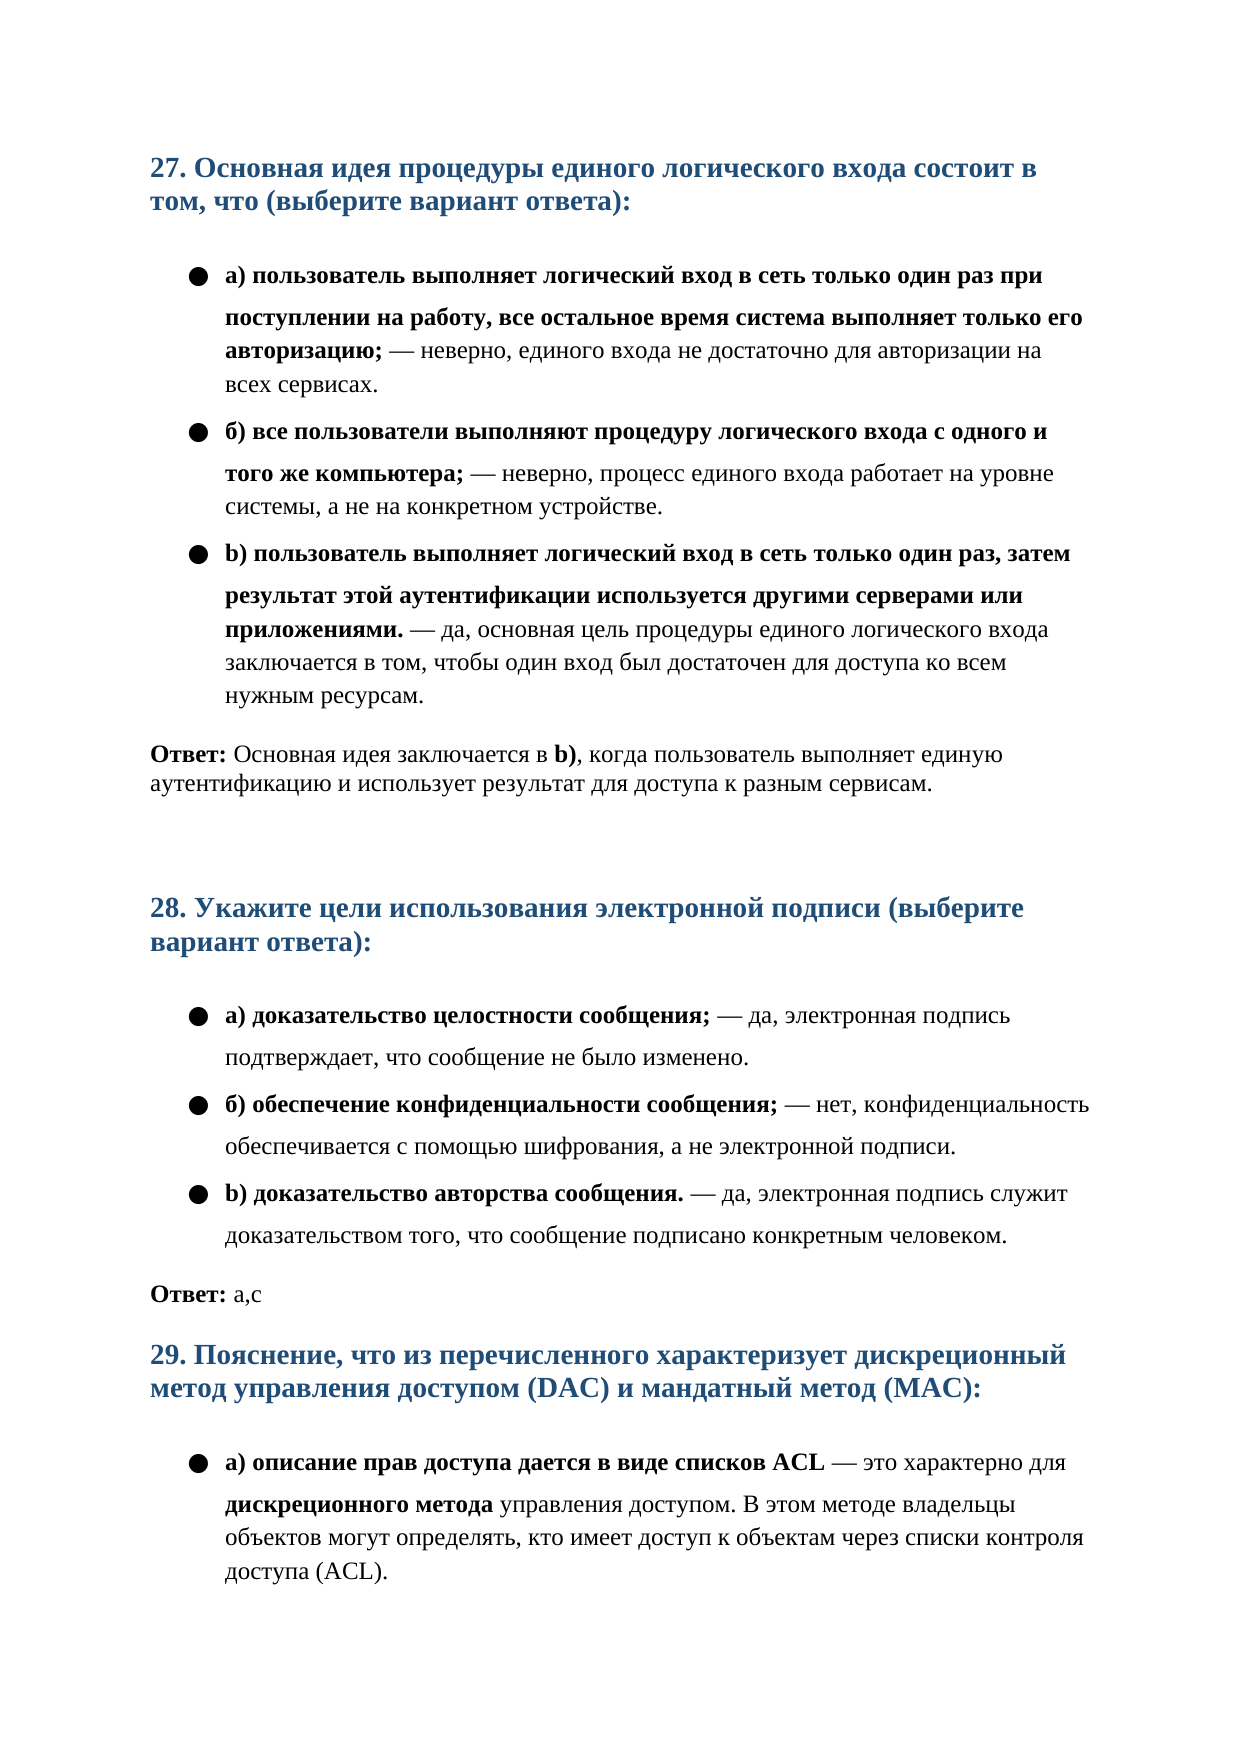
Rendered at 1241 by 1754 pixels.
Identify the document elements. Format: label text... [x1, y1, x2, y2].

list a) пользователь выполняет логический вход в сеть только один раз при поступлении на работу, все остальное время система выполняет только его авторизацию; — неверно, единого входа не достаточно для авторизации на всех сервисах. [187, 246, 1090, 398]
subtitle 29. Пояснение, что из перечисленного характеризует дискреционный метод управления доступом (DAC) и мандатный метод (MAC): [150, 1337, 1090, 1404]
text Ответ: а,с [150, 1279, 1090, 1308]
subtitle 27. Основная идея процедуры единого логического входа состоит в том, что (выберите вариант ответа): [150, 150, 1090, 217]
subtitle 28. Укажите цели использования электронной подписи (выберите вариант ответа): [150, 890, 1090, 957]
text Ответ: Основная идея заключается в b), когда пользователь выполняет единую аутентификацию и использует результат для доступа к разным сервисам. [150, 739, 1090, 796]
list б) обеспечение конфиденциальности сообщения; — нет, конфиденциальность обеспечивается с помощью шифрования, а не электронной подписи. [187, 1076, 1090, 1160]
list b) доказательство авторства сообщения. — да, электронная подпись служит доказательством того, что сообщение подписано конкретным человеком. [187, 1165, 1090, 1249]
list б) все пользователи выполняют процедуру логического входа с одного и того же компьютера; — неверно, процесс единого входа работает на уровне системы, а не на конкретном устройстве. [187, 402, 1090, 520]
list a) описание прав доступа дается в виде списков ACL — это характерно для дискреционного метода управления доступом. В этом методе владельцы объектов могут определять, кто имеет доступ к объектам через списки контроля доступа (ACL). [187, 1433, 1090, 1584]
list a) доказательство целостности сообщения; — да, электронная подпись подтверждает, что сообщение не было изменено. [187, 986, 1090, 1071]
list b) пользователь выполняет логический вход в сеть только один раз, затем результат этой аутентификации используется другими серверами или приложениями. — да, основная цель процедуры единого логического входа заключается в том, чтобы один вход был достаточен для доступа ко всем нужным ресурсам. [187, 525, 1090, 709]
